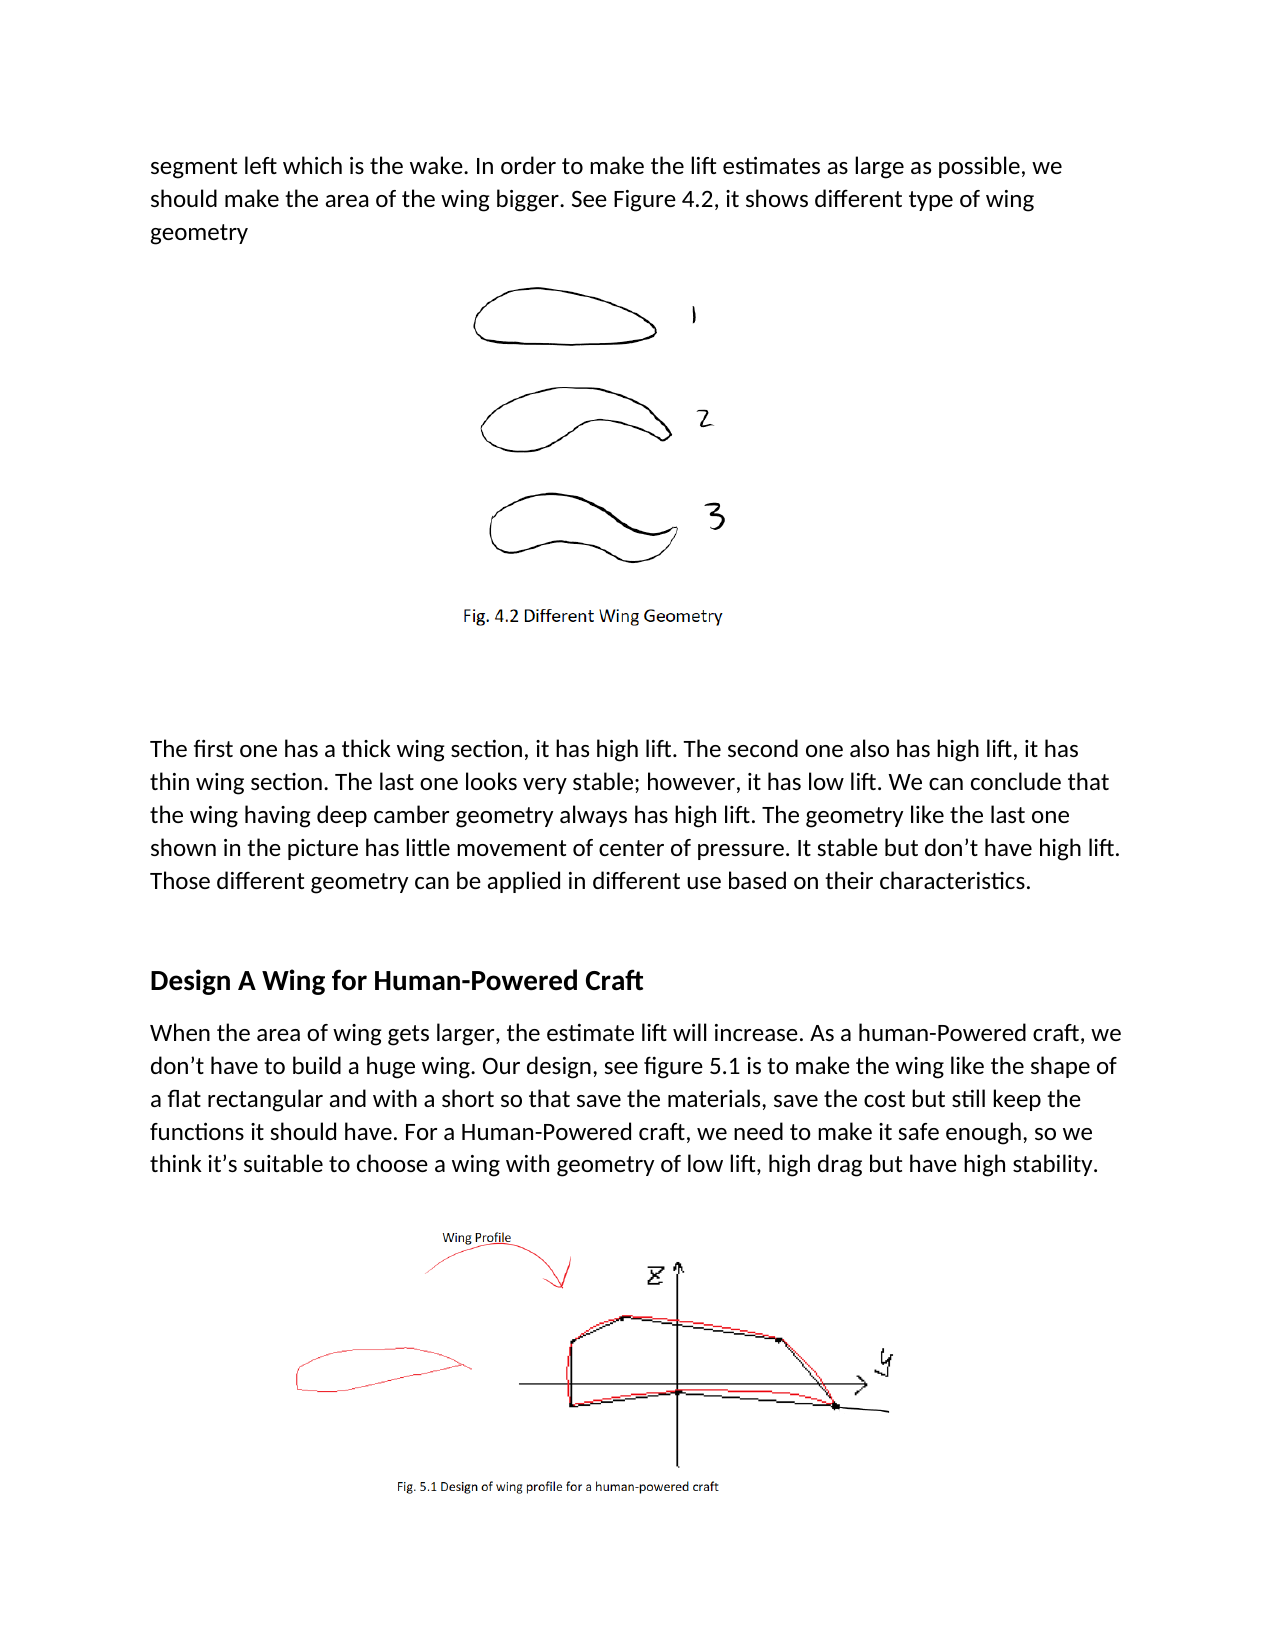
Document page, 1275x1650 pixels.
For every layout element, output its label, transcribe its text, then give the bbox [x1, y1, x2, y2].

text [150, 150, 1125, 246]
text Design A Wing for Human-Powered Craft [150, 962, 1125, 997]
picture [276, 1189, 940, 1515]
text When the area of wing gets larger, the estimate lift will increase. As a human-Powered craft, we don’t have to build a huge wing. Our design, see figure 5.1 is to make the wing like the shape of a flat rectangular and with a short so that save the materials, save the cost but still keep the functions it should have. For a Human-Powered craft, we need to make it safe enough, so we think it’s suitable to choose a wing with geometry of low lift, high drag but have high stability. [150, 1017, 1125, 1179]
text The first one has a thick wing section, it has high lift. The second one also has high lift, it has thin wing section. The last one looks very stable; however, it has low lift. We can conclude that the wing having deep camber geometry always has high lift. The geometry like the last one shown in the picture has little movement of center of pressure. It stable but don’t have high lift. Those different geometry can be applied in different use based on their characteristics. [150, 734, 1125, 896]
picture [448, 253, 758, 663]
